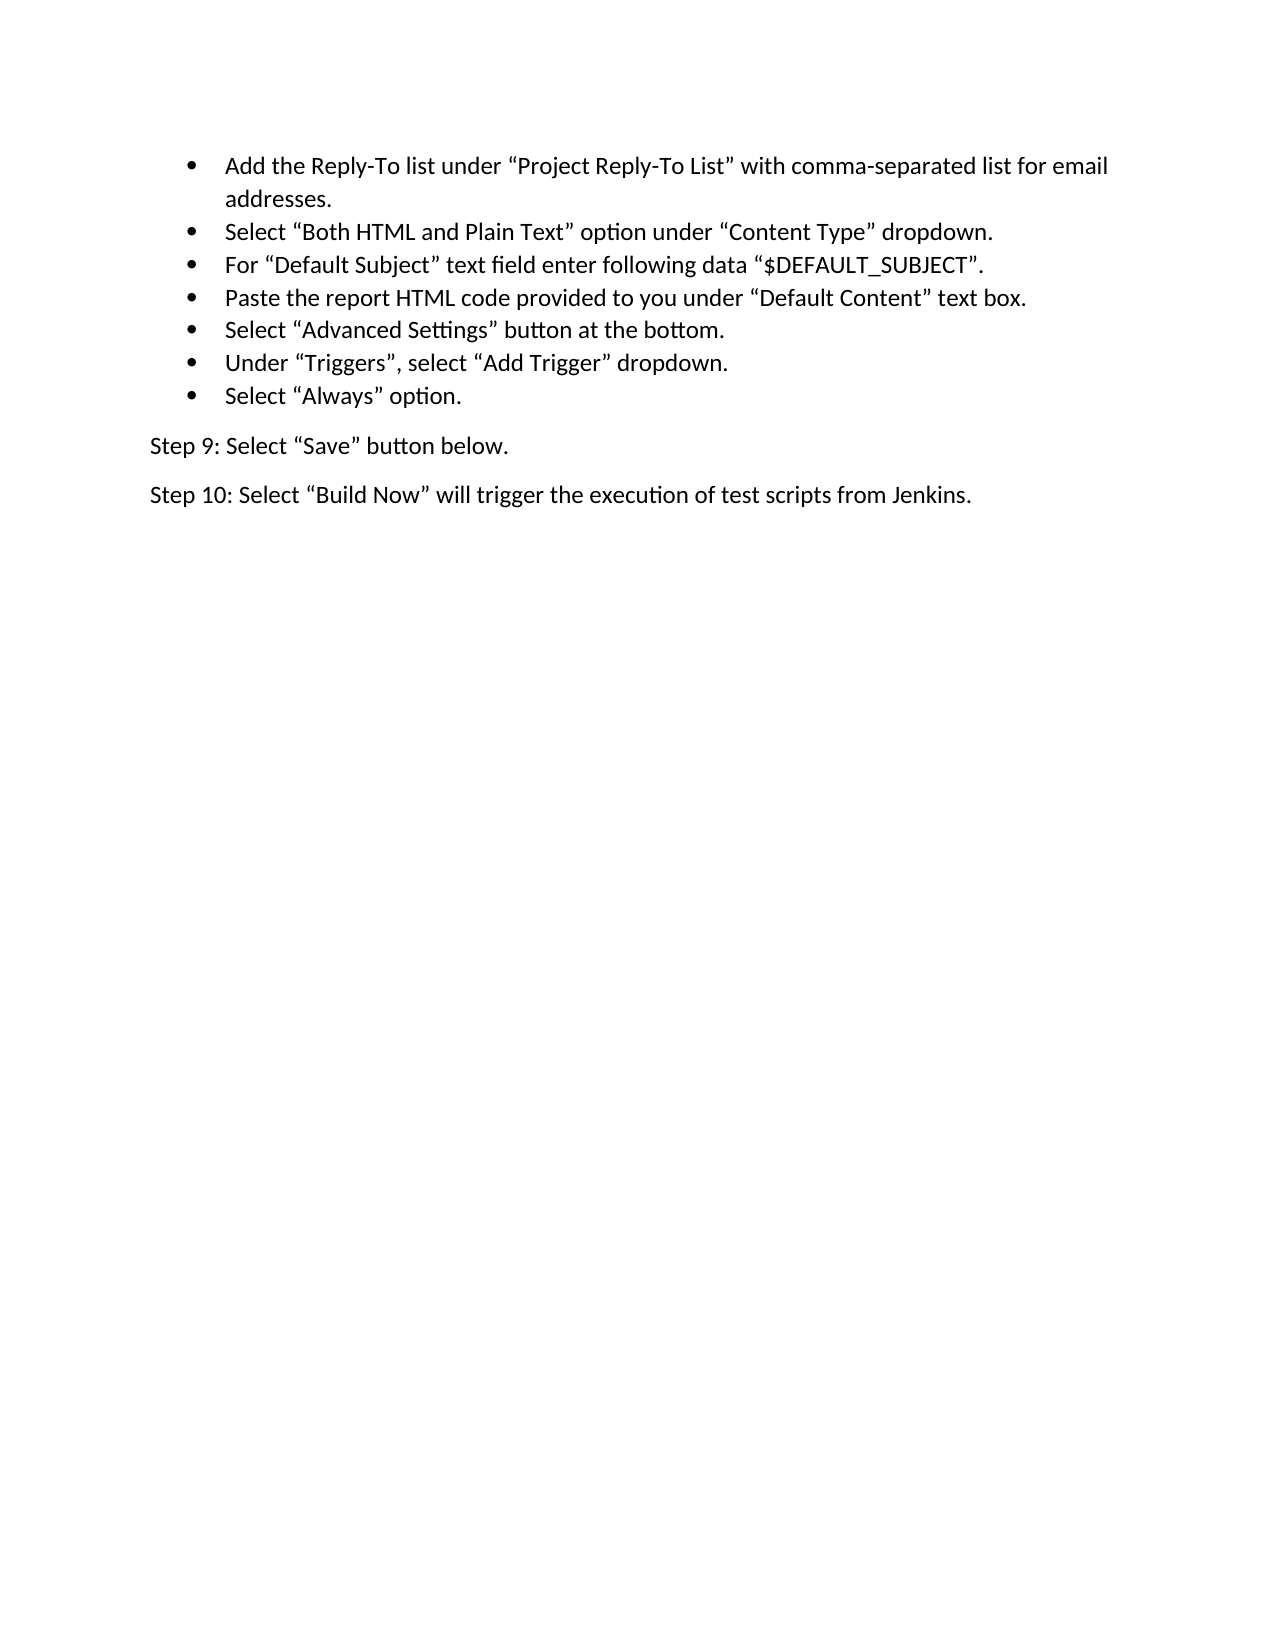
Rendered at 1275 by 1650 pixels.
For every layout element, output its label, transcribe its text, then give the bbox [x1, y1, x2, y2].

list Select “Advanced Settings” button at the bottom. [187, 314, 1125, 345]
list For “Default Subject” text field enter following data “$DEFAULT_SUBJECT”. [187, 249, 1125, 279]
list Paste the report HTML code provided to you under “Default Content” text box. [187, 282, 1125, 312]
text Step 10: Select “Build Now” will trigger the execution of test scripts from Jenkins. [150, 479, 1125, 510]
text Step 9: Select “Save” button below. [150, 430, 1125, 461]
list Select “Both HTML and Plain Text” option under “Content Type” dropdown. [187, 216, 1125, 246]
list Under “Triggers”, select “Add Trigger” dropdown. [187, 347, 1125, 378]
list Add the Reply-To list under “Project Reply-To List” with comma-separated list for email addresses. [187, 150, 1125, 213]
list Select “Always” option. [187, 380, 1125, 411]
